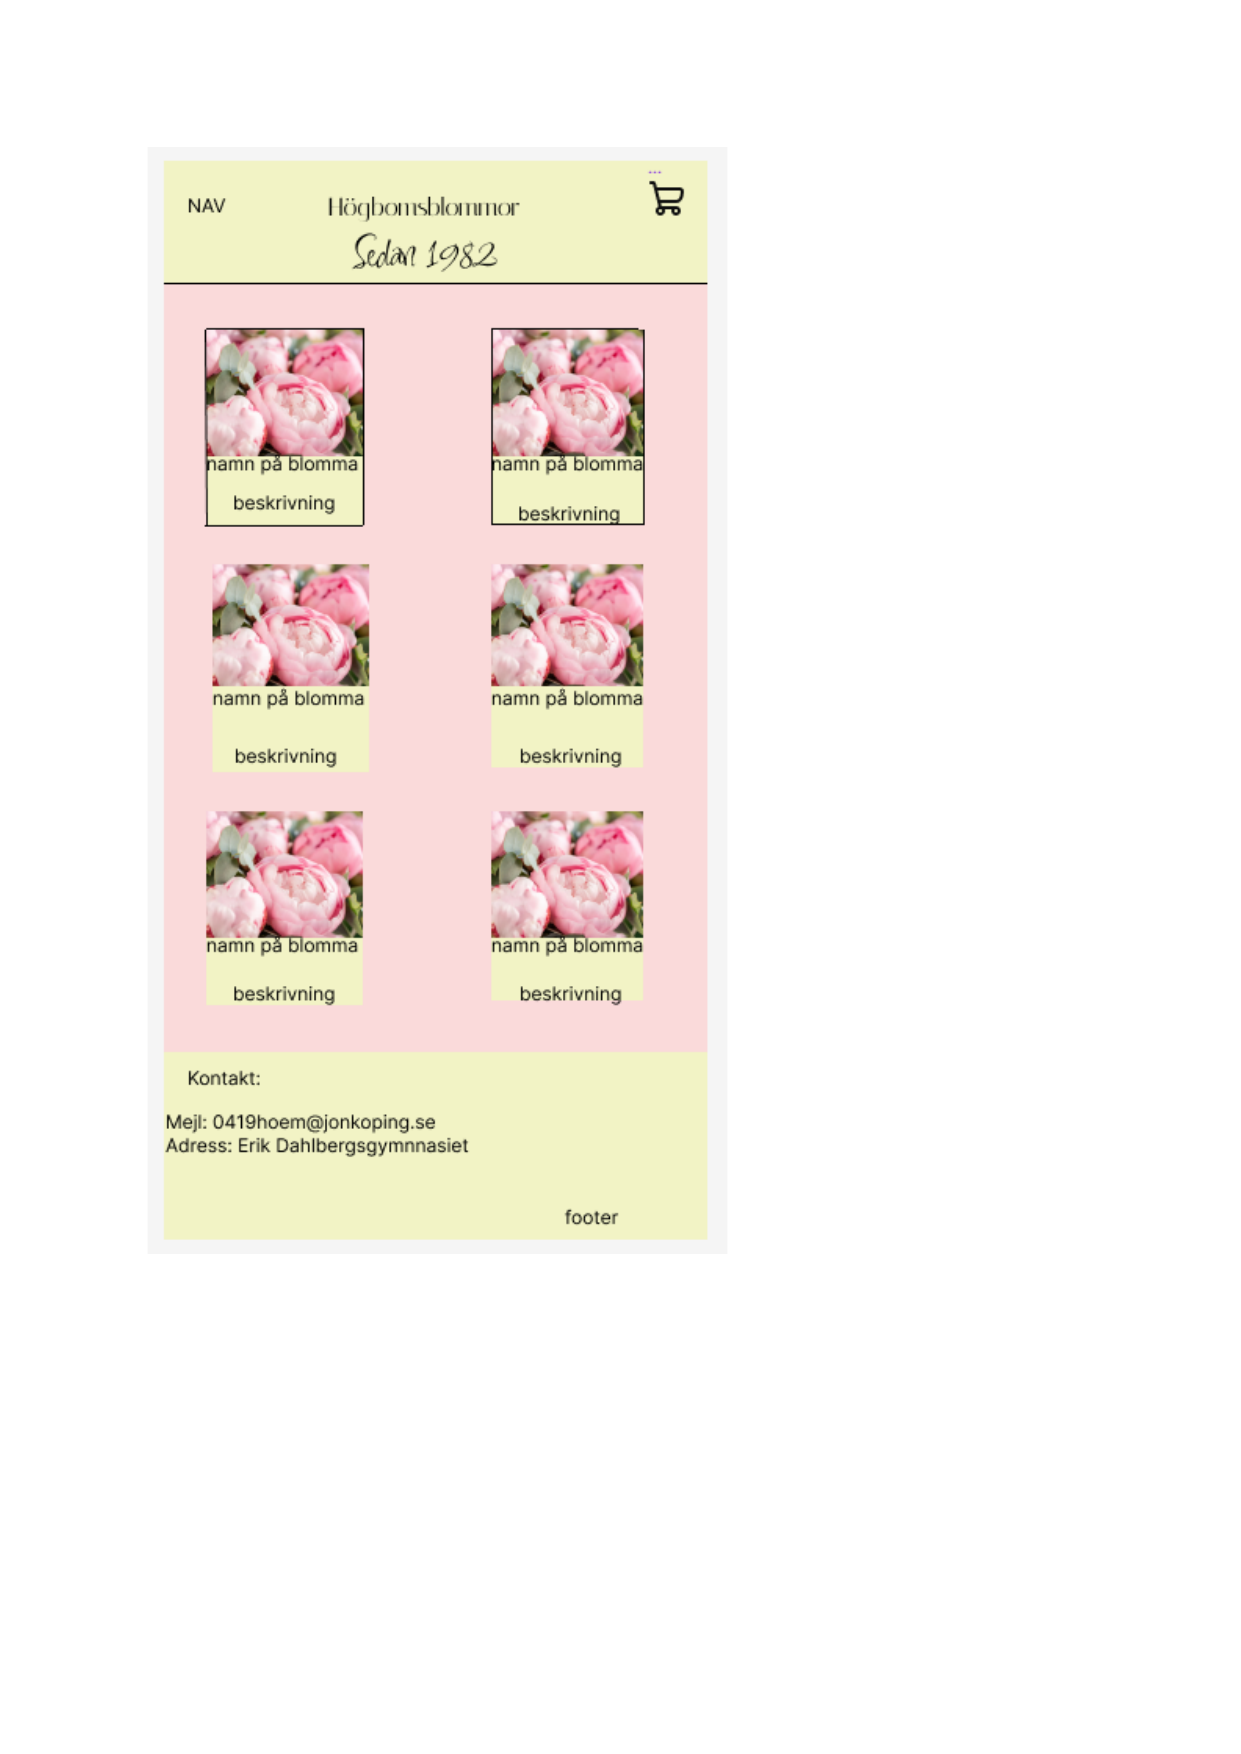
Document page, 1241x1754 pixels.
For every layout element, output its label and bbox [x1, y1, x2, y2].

picture [147, 147, 728, 1254]
